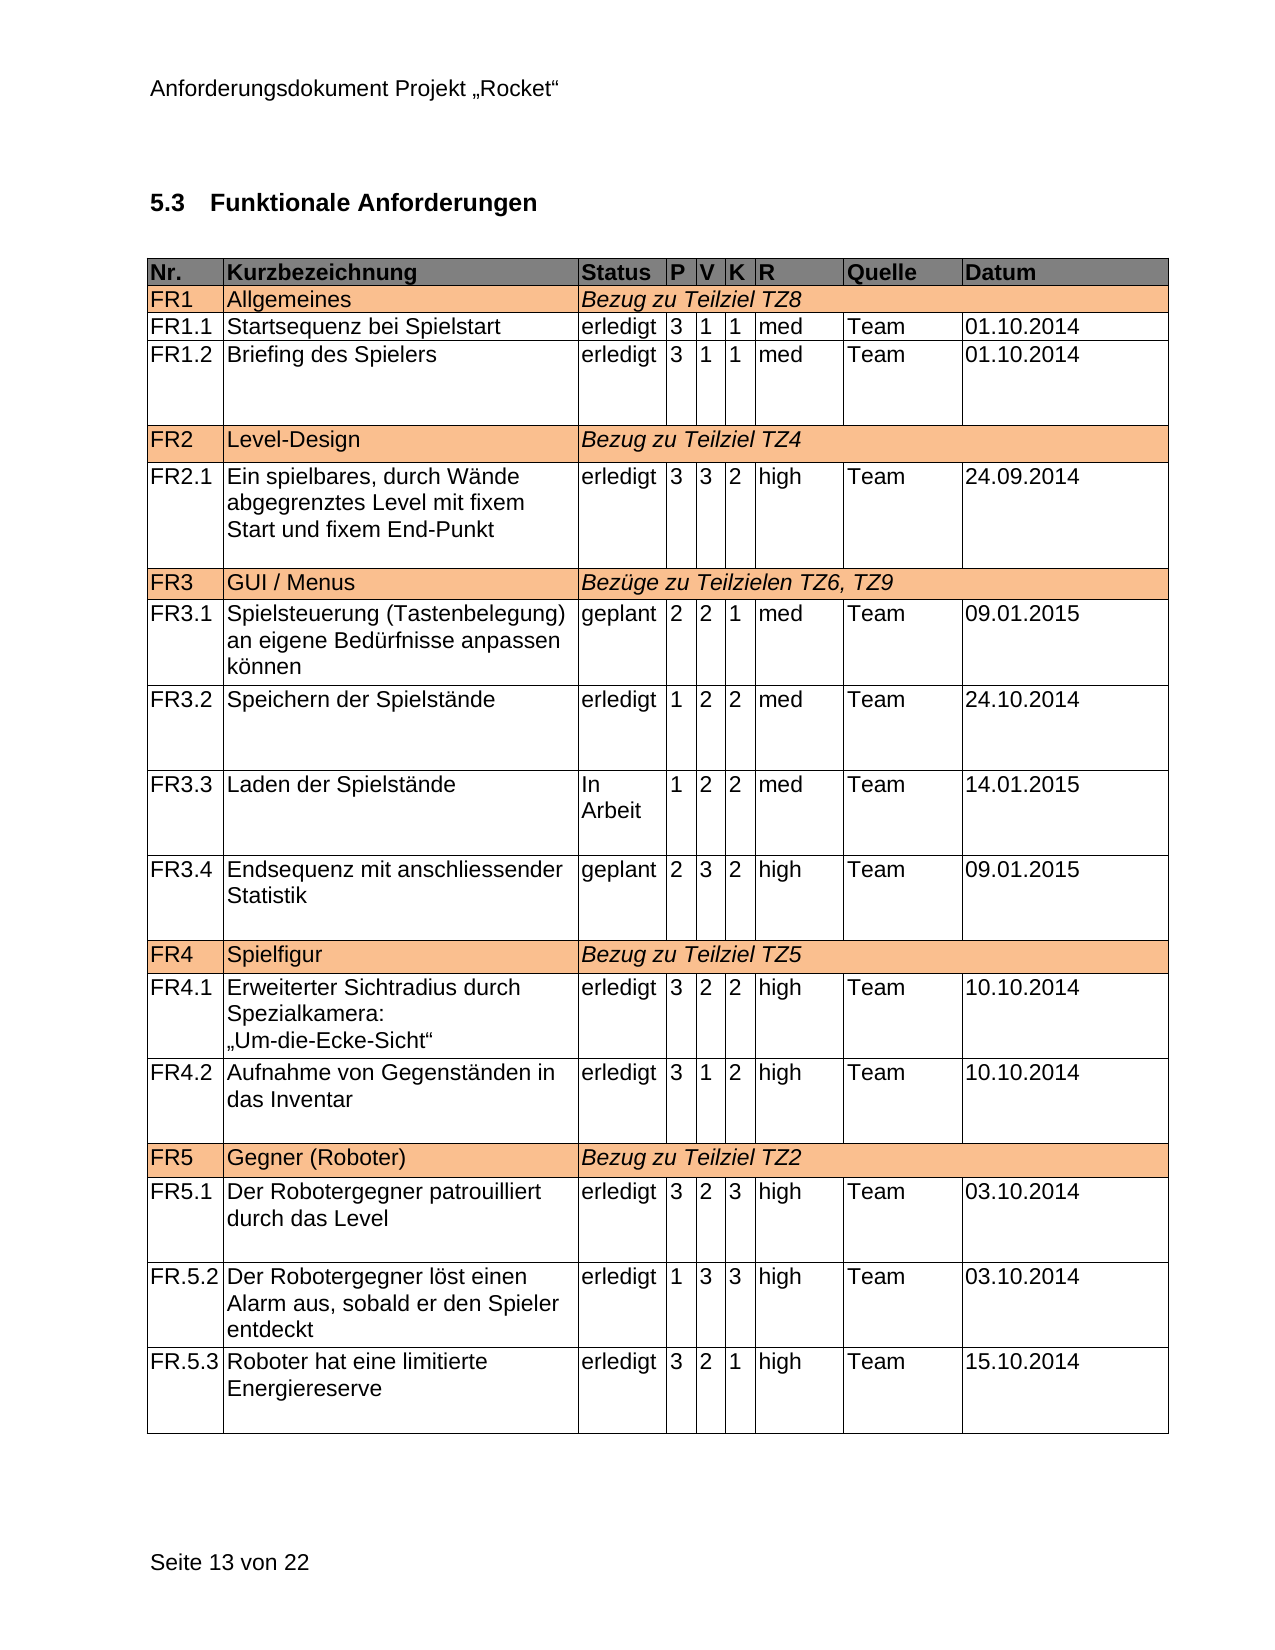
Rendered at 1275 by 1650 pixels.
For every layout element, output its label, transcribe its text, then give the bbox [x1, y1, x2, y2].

table_header Nr. [148, 259, 223, 285]
table_cell Bezug zu Teilziel TZ2 [579, 1144, 1168, 1177]
table_cell 15.10.2014 [963, 1348, 1168, 1432]
table_cell Level-Design [224, 426, 578, 462]
table_cell Team [844, 771, 962, 855]
table_cell erledigt [579, 1263, 666, 1347]
table_cell erledigt [579, 313, 666, 340]
table_cell 3 [697, 856, 725, 940]
table_cell Team [844, 686, 962, 769]
table_cell FR2 [148, 426, 223, 462]
table_cell 2 [726, 463, 755, 568]
table_cell 01.10.2014 [963, 341, 1168, 425]
table_header Kurzbezeichnung [224, 259, 578, 285]
table_cell Bezug zu Teilziel TZ4 [579, 426, 1168, 462]
table_cell 10.10.2014 [963, 1059, 1168, 1143]
table_cell 2 [697, 1348, 725, 1432]
table_cell FR3.3 [148, 771, 223, 855]
table_cell Team [844, 1263, 962, 1347]
table_cell Team [844, 600, 962, 684]
table_cell 14.01.2015 [963, 771, 1168, 855]
table_cell 09.01.2015 [963, 856, 1168, 940]
table_cell Startsequenz bei Spielstart [224, 313, 578, 340]
table_cell 1 [697, 341, 725, 425]
table_cell FR4 [148, 941, 223, 973]
table_cell Team [844, 1348, 962, 1432]
table_cell Gegner (Roboter) [224, 1144, 578, 1177]
table_cell high [756, 463, 843, 568]
table_cell 1 [697, 313, 725, 340]
table_cell 3 [667, 1178, 696, 1262]
table_header V [697, 259, 725, 285]
table_cell GUI / Menus [224, 569, 578, 599]
table_cell 2 [726, 686, 755, 769]
subtitle Funktionale Anforderungen [150, 187, 1211, 216]
table_cell 1 [726, 600, 755, 684]
table_cell 3 [667, 1059, 696, 1143]
table_cell 3 [726, 1263, 755, 1347]
table_cell 24.09.2014 [963, 463, 1168, 568]
table_cell 2 [726, 856, 755, 940]
table_cell 3 [697, 463, 725, 568]
table_cell Erweiterter Sichtradius durch Spezialkamera: „Um-die-Ecke-Sicht“ [224, 974, 578, 1058]
table_cell Ein spielbares, durch Wände abgegrenztes Level mit fixem Start und fixem End-Punkt [224, 463, 578, 568]
table_cell 2 [726, 1059, 755, 1143]
table_cell erledigt [579, 1178, 666, 1262]
table_cell med [756, 686, 843, 769]
table_cell Briefing des Spielers [224, 341, 578, 425]
table_cell 3 [697, 1263, 725, 1347]
table_cell FR1.2 [148, 341, 223, 425]
table_header R [756, 259, 843, 285]
table_cell 3 [667, 313, 696, 340]
table_cell FR1.1 [148, 313, 223, 340]
table_cell 1 [726, 1348, 755, 1432]
table_cell Der Robotergegner patrouilliert durch das Level [224, 1178, 578, 1262]
table_cell 2 [667, 600, 696, 684]
table_cell FR5.1 [148, 1178, 223, 1262]
table_cell erledigt [579, 1059, 666, 1143]
table_cell 2 [726, 771, 755, 855]
table_header Status [579, 259, 666, 285]
table_cell Bezug zu Teilziel TZ8 [579, 286, 1168, 312]
table_header Quelle [844, 259, 962, 285]
table_cell med [756, 771, 843, 855]
table_cell 2 [726, 974, 755, 1058]
table_cell FR3 [148, 569, 223, 599]
table_cell 01.10.2014 [963, 313, 1168, 340]
table_cell 1 [667, 686, 696, 769]
table_cell FR5 [148, 1144, 223, 1177]
table_cell Bezug zu Teilziel TZ5 [579, 941, 1168, 973]
table_cell FR.5.3 [148, 1348, 223, 1432]
table_cell high [756, 1263, 843, 1347]
table_cell Spielfigur [224, 941, 578, 973]
table_cell 2 [697, 600, 725, 684]
table_cell In Arbeit [579, 771, 666, 855]
table_cell Allgemeines [224, 286, 578, 312]
table_cell Endsequenz mit anschliessender Statistik [224, 856, 578, 940]
table_cell 10.10.2014 [963, 974, 1168, 1058]
table_cell 1 [697, 1059, 725, 1143]
table_cell geplant [579, 856, 666, 940]
table_cell Roboter hat eine limitierte Energiereserve [224, 1348, 578, 1432]
table_cell high [756, 1178, 843, 1262]
table_cell Team [844, 341, 962, 425]
table_cell 2 [697, 1178, 725, 1262]
table_cell med [756, 600, 843, 684]
table_cell 09.01.2015 [963, 600, 1168, 684]
table_cell FR1 [148, 286, 223, 312]
table_cell high [756, 856, 843, 940]
table_cell erledigt [579, 974, 666, 1058]
table_cell Team [844, 463, 962, 568]
table_cell FR.5.2 [148, 1263, 223, 1347]
table_cell 2 [667, 856, 696, 940]
table_cell Aufnahme von Gegenständen in das Inventar [224, 1059, 578, 1143]
table_cell 2 [697, 974, 725, 1058]
table_header P [667, 259, 696, 285]
table_cell Spielsteuerung (Tastenbelegung) an eigene Bedürfnisse anpassen können [224, 600, 578, 684]
table_cell med [756, 313, 843, 340]
table_cell Team [844, 1178, 962, 1262]
table_cell Bezüge zu Teilzielen TZ6, TZ9 [579, 569, 1168, 599]
table_cell FR2.1 [148, 463, 223, 568]
table_cell 2 [697, 771, 725, 855]
table_cell FR3.2 [148, 686, 223, 769]
table_cell 3 [667, 463, 696, 568]
table_cell 24.10.2014 [963, 686, 1168, 769]
table_cell 1 [726, 341, 755, 425]
table_cell FR4.2 [148, 1059, 223, 1143]
table_cell Der Robotergegner löst einen Alarm aus, sobald er den Spieler entdeckt [224, 1263, 578, 1347]
table_cell erledigt [579, 341, 666, 425]
table_cell 03.10.2014 [963, 1178, 1168, 1262]
table_cell erledigt [579, 1348, 666, 1432]
table_cell 3 [726, 1178, 755, 1262]
table_cell high [756, 974, 843, 1058]
table_cell erledigt [579, 686, 666, 769]
table_cell high [756, 1348, 843, 1432]
table_header Datum [963, 259, 1168, 285]
table_cell Team [844, 1059, 962, 1143]
table_header K [726, 259, 755, 285]
table_cell 03.10.2014 [963, 1263, 1168, 1347]
table_cell Team [844, 974, 962, 1058]
table_cell FR3.4 [148, 856, 223, 940]
table_cell med [756, 341, 843, 425]
table_cell 1 [726, 313, 755, 340]
table_cell Team [844, 313, 962, 340]
table_cell high [756, 1059, 843, 1143]
table_cell erledigt [579, 463, 666, 568]
table_cell Laden der Spielstände [224, 771, 578, 855]
table_cell 3 [667, 341, 696, 425]
table_cell Speichern der Spielstände [224, 686, 578, 769]
table_cell FR4.1 [148, 974, 223, 1058]
table_cell 3 [667, 1348, 696, 1432]
table_cell FR3.1 [148, 600, 223, 684]
table_cell 1 [667, 771, 696, 855]
table_cell 1 [667, 1263, 696, 1347]
table_cell Team [844, 856, 962, 940]
table_cell 3 [667, 974, 696, 1058]
table_cell 2 [697, 686, 725, 769]
table_cell geplant [579, 600, 666, 684]
